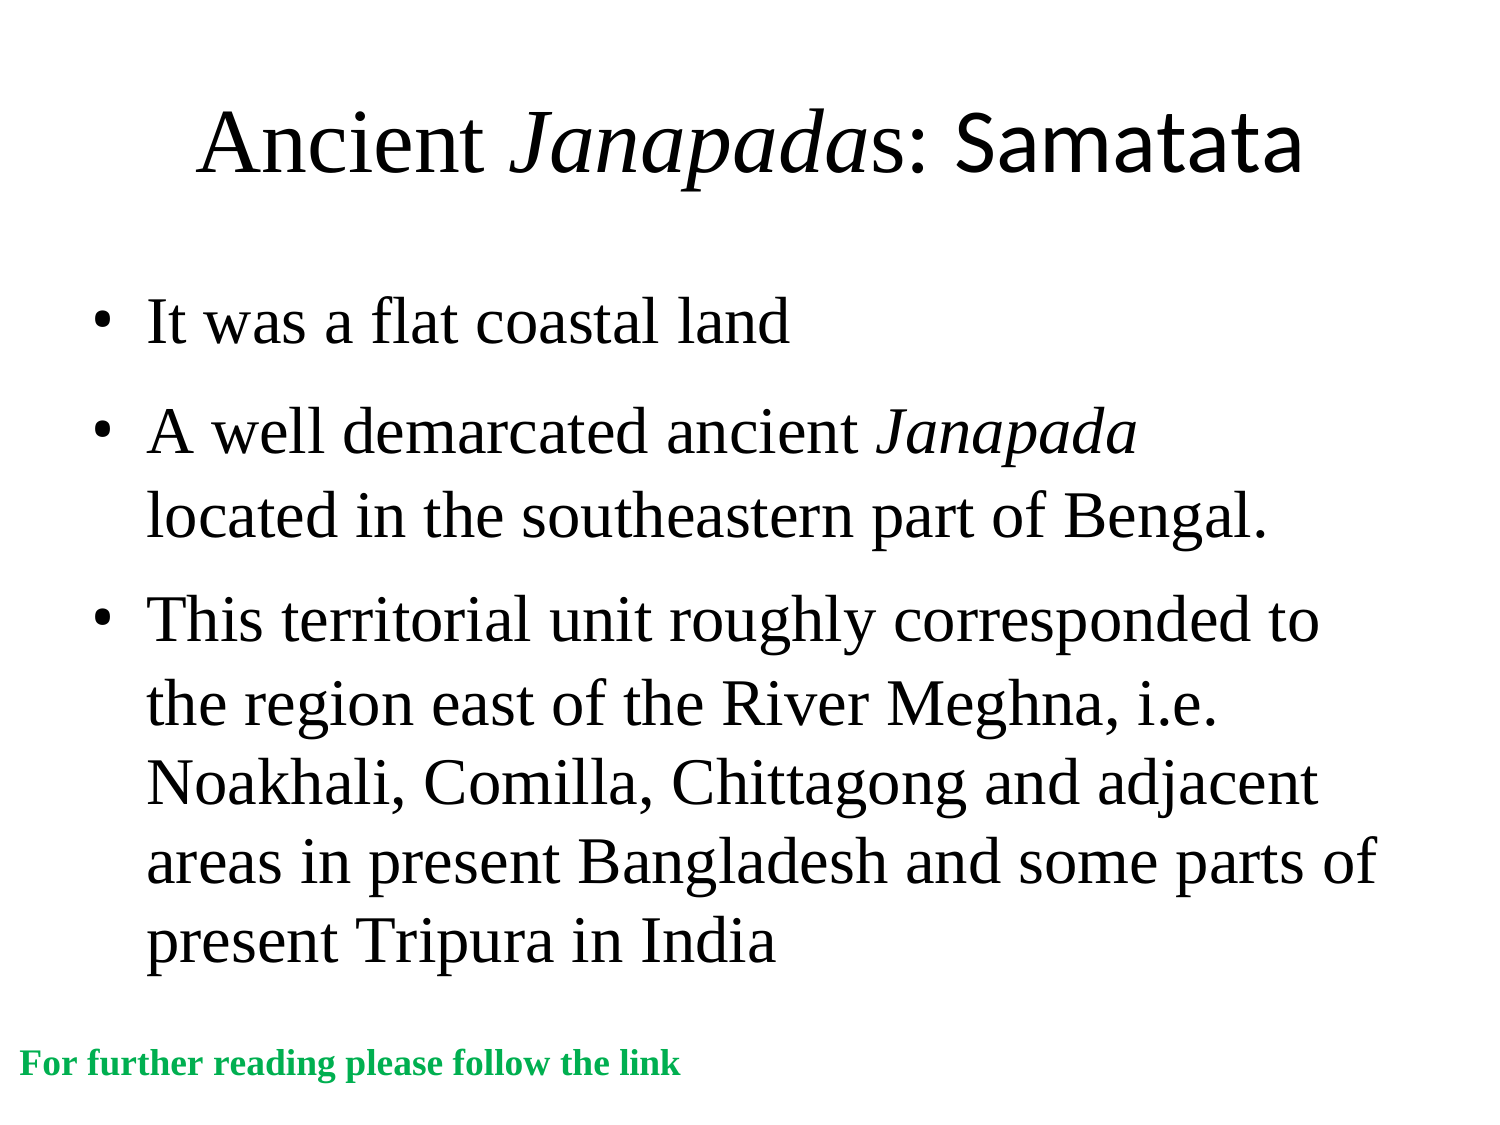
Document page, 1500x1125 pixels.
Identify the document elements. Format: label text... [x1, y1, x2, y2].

list A well demarcated ancient Janapada located in the southeastern part of Bengal. [90, 382, 1346, 552]
list It was a flat coastal land [90, 272, 1500, 363]
list This territorial unit roughly corresponded to the region east of the River Meghna, i.e. Noakhali, Comilla, Chittagong and adjacent areas in present Bangladesh and some parts of present Tripura in India [90, 570, 1378, 977]
text For further reading please follow the link [19, 1040, 1500, 1083]
text Ancient Janapadas: Samatata [146, 83, 1354, 195]
